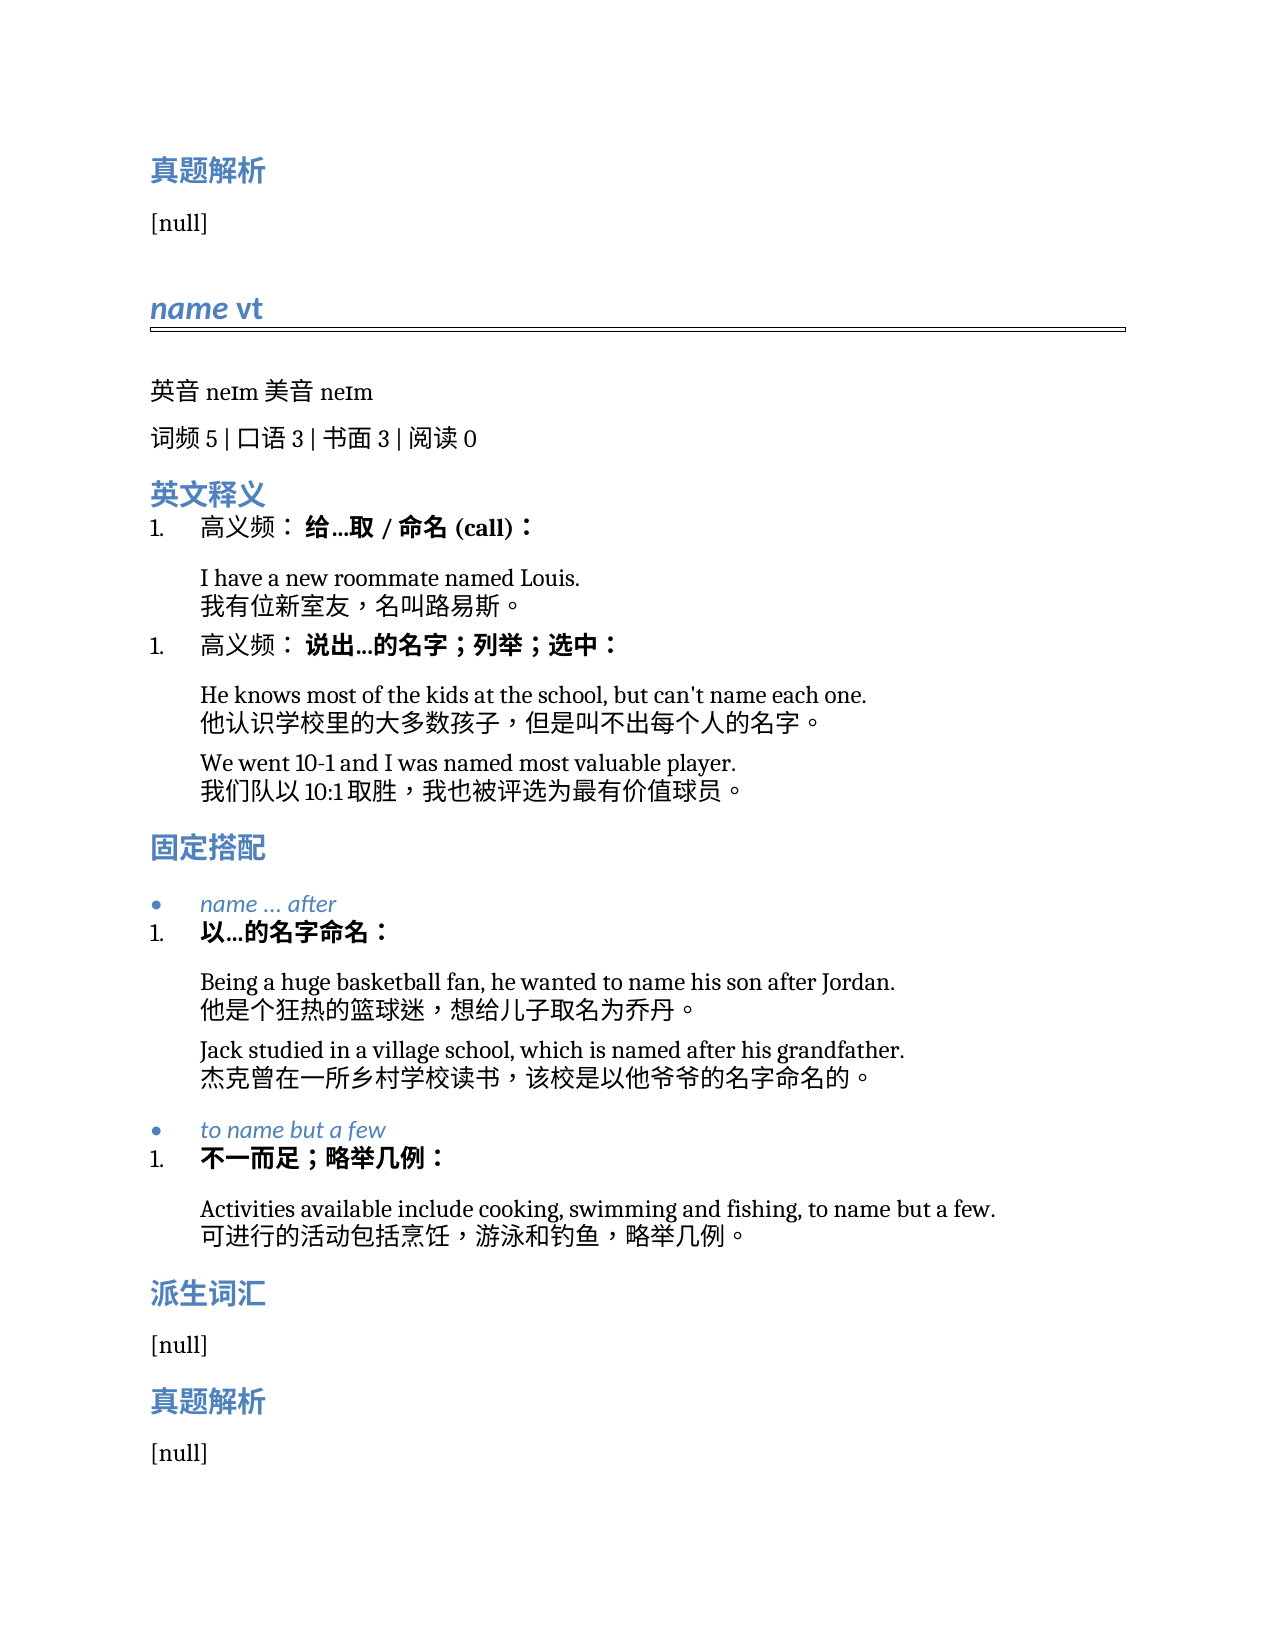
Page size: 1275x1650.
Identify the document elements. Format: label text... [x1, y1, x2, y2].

text [null] [150, 208, 1125, 237]
text [null] [150, 1331, 1125, 1360]
text He knows most of the kids at the school, but can't name each one. 他认识学校里的大多数孩子，但是叫不出每个人的名字。 [200, 681, 1075, 739]
subtitle name ... after [150, 888, 1125, 919]
text Being a huge basketball fan, he wanted to name his son after Jordan. 他是个狂热的篮球迷，想给儿子取名为乔丹。 [200, 968, 1075, 1026]
text We went 10-1 and I was named most valuable player. 我们队以10:1取胜，我也被评选为最有价值球员。 [200, 749, 1075, 807]
subtitle 派生词汇 [150, 1273, 1125, 1313]
subtitle name vt [150, 287, 1125, 327]
subtitle 英文释义 [150, 474, 1125, 514]
list 高义频： 说出...的名字；列举；选中： [150, 632, 1125, 661]
list 高义频： 给…取 / 命名 (call)： [150, 514, 1125, 543]
text 英音 neɪm 美音 neɪm [150, 377, 1125, 406]
text [null] [150, 1439, 1125, 1468]
text Jack studied in a village school, which is named after his grandfather. 杰克曾在一所乡村学校读书，该校是以他爷爷的名字命名的。 [200, 1036, 1075, 1094]
text I have a new roommate named Louis. 我有位新室友，名叫路易斯。 [200, 564, 1075, 621]
subtitle 真题解析 [150, 1381, 1125, 1421]
text Activities available include cooking, swimming and fishing, to name but a few. 可进行的活动包括烹饪，游泳和钓鱼，略举几例。 [200, 1194, 1075, 1252]
subtitle to name but a few [150, 1114, 1125, 1145]
subtitle 真题解析 [150, 150, 1125, 190]
list 不一而足；略举几例： [150, 1145, 1125, 1174]
subtitle 固定搭配 [150, 828, 1125, 867]
list 以…的名字命名： [150, 919, 1125, 947]
text 词频 5 | 口语 3 | 书面 3 | 阅读 0 [150, 425, 1125, 454]
